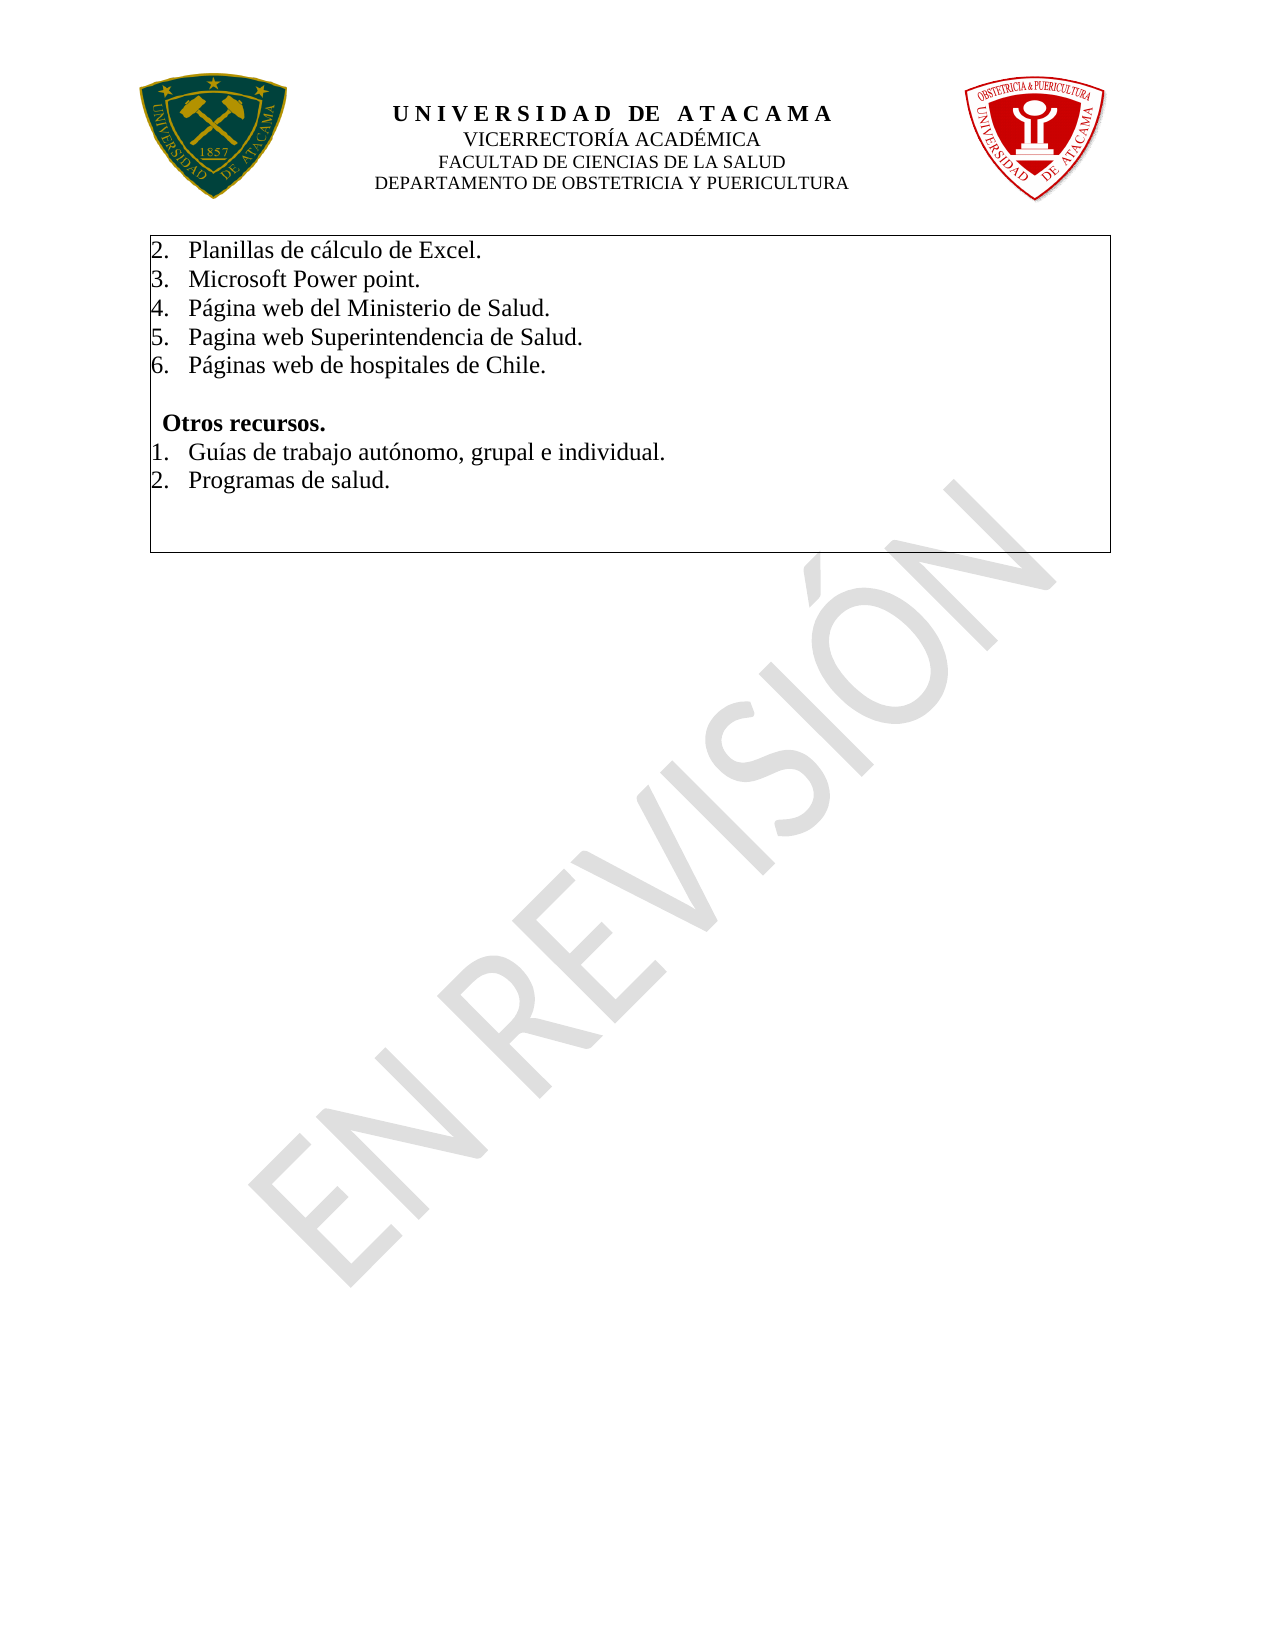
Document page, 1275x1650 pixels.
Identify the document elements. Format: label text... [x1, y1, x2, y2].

picture [139, 73, 287, 199]
picture [961, 73, 1112, 207]
